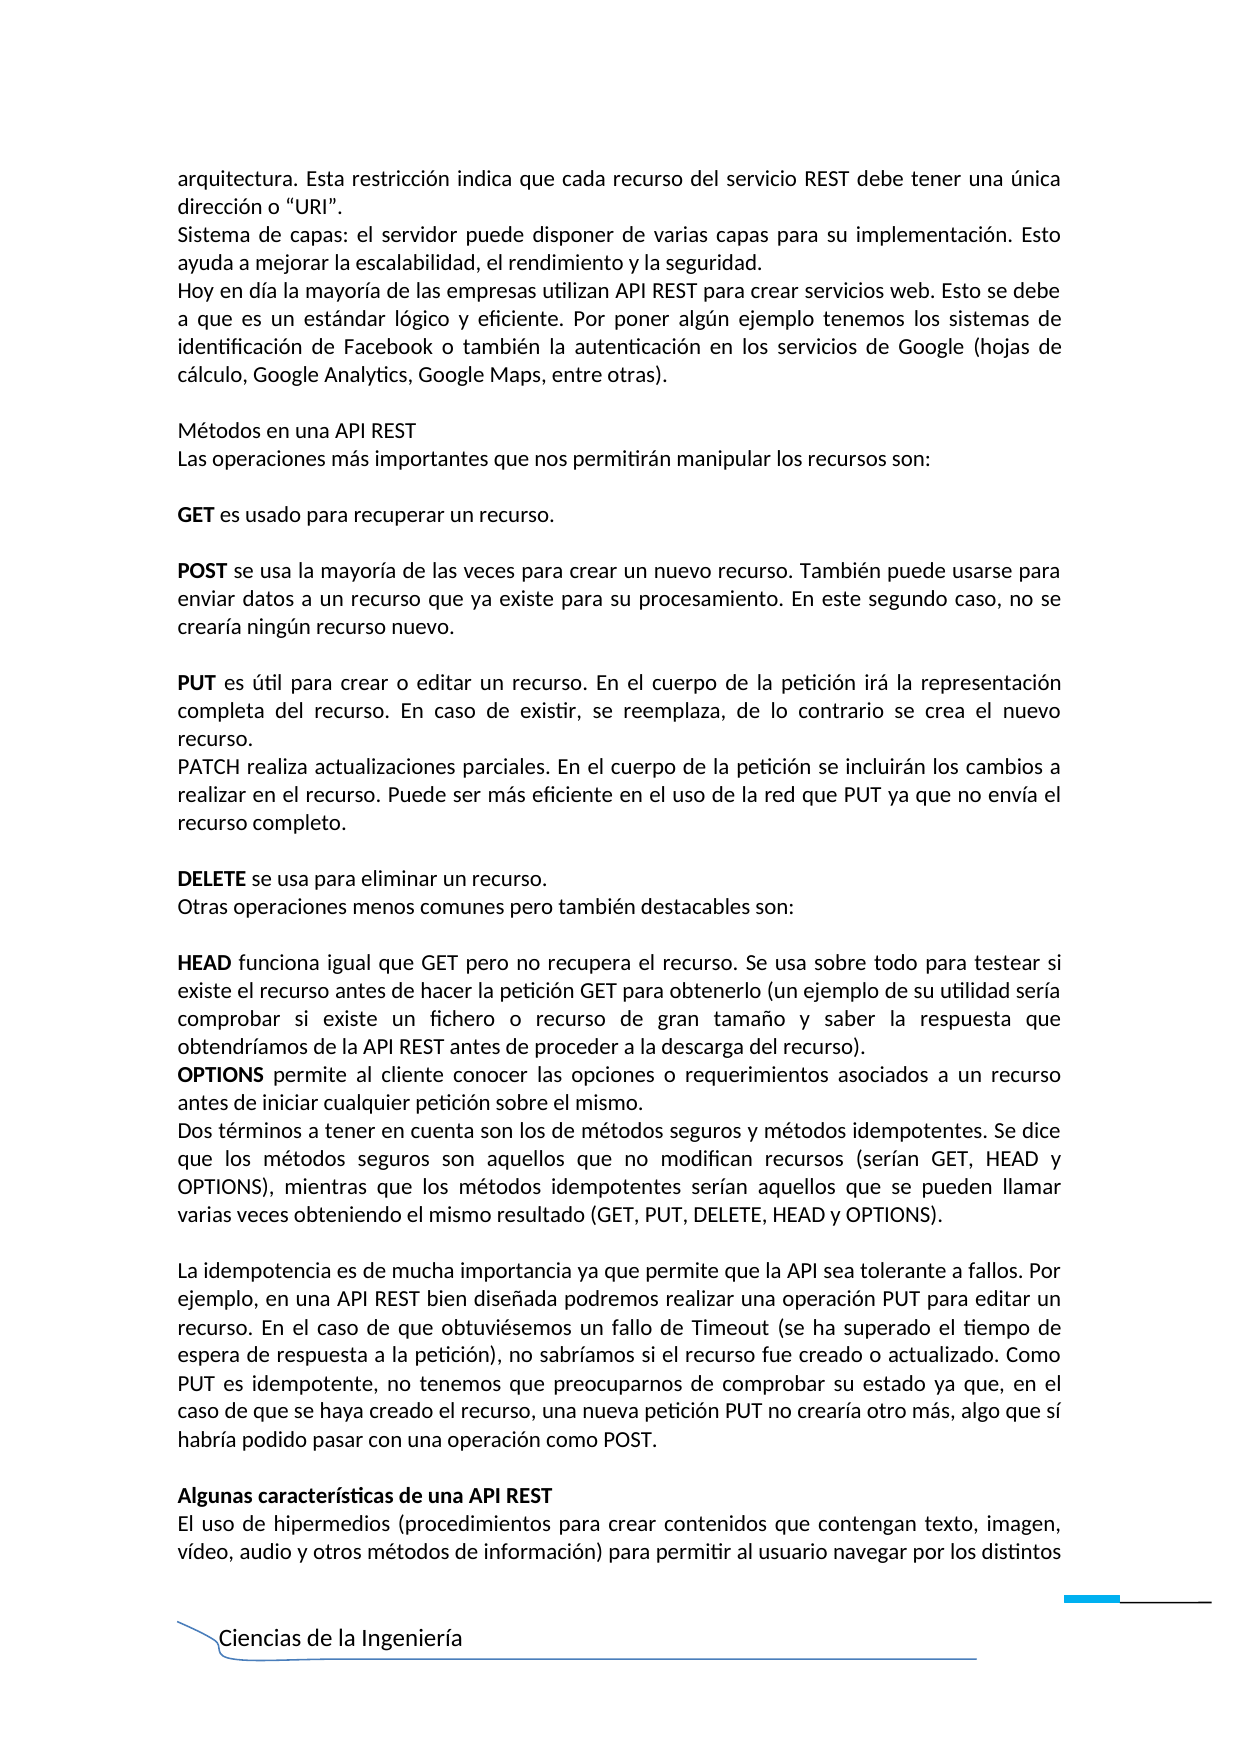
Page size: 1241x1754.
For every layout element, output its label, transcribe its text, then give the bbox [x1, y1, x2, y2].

text Dos términos a tener en cuenta son los de métodos seguros y métodos idempotentes. Se dice que los métodos seguros son aquellos que no modifican recursos (serían GET, HEAD y OPTIONS), mientras que los métodos idempotentes serían aquellos que se pueden llamar varias veces obteniendo el mismo resultado (GET, PUT, DELETE, HEAD y OPTIONS). [177, 1116, 1063, 1228]
text HEAD funciona igual que GET pero no recupera el recurso. Se usa sobre todo para testear si existe el recurso antes de hacer la petición GET para obtenerlo (un ejemplo de su utilidad sería comprobar si existe un fichero o recurso de gran tamaño y saber la respuesta que obtendríamos de la API REST antes de proceder a la descarga del recurso). [177, 948, 1063, 1060]
text POST se usa la mayoría de las veces para crear un nuevo recurso. También puede usarse para enviar datos a un recurso que ya existe para su procesamiento. En este segundo caso, no se crearía ningún recurso nuevo. [177, 556, 1063, 640]
text PATCH realiza actualizaciones parciales. En el cuerpo de la petición se incluirán los cambios a realizar en el recurso. Puede ser más eficiente en el uso de la red que PUT ya que no envía el recurso completo. [177, 752, 1063, 836]
text PUT es útil para crear o editar un recurso. En el cuerpo de la petición irá la representación completa del recurso. En caso de existir, se reemplaza, de lo contrario se crea el nuevo recurso. [177, 668, 1063, 752]
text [177, 164, 1063, 220]
text Sistema de capas: el servidor puede disponer de varias capas para su implementación. Esto ayuda a mejorar la escalabilidad, el rendimiento y la seguridad. [177, 220, 1063, 276]
text Otras operaciones menos comunes pero también destacables son: [177, 892, 1063, 920]
text Las operaciones más importantes que nos permitirán manipular los recursos son: [177, 444, 1063, 472]
text OPTIONS permite al cliente conocer las opciones o requerimientos asociados a un recurso antes de iniciar cualquier petición sobre el mismo. [177, 1060, 1063, 1116]
text Métodos en una API REST [177, 416, 1063, 444]
text DELETE se usa para eliminar un recurso. [177, 864, 1063, 892]
text Algunas características de una API REST [177, 1481, 1063, 1509]
text Hoy en día la mayoría de las empresas utilizan API REST para crear servicios web. Esto se debe a que es un estándar lógico y eficiente. Por poner algún ejemplo tenemos los sistemas de identificación de Facebook o también la autenticación en los servicios de Google (hojas de cálculo, Google Analytics, Google Maps, entre otras). [177, 276, 1063, 388]
text La idempotencia es de mucha importancia ya que permite que la API sea tolerante a fallos. Por ejemplo, en una API REST bien diseñada podremos realizar una operación PUT para editar un recurso. En el caso de que obtuviésemos un fallo de Timeout (se ha superado el tiempo de espera de respuesta a la petición), no sabríamos si el recurso fue creado o actualizado. Como PUT es idempotente, no tenemos que preocuparnos de comprobar su estado ya que, en el caso de que se haya creado el recurso, una nueva petición PUT no crearía otro más, algo que sí habría podido pasar con una operación como POST. [177, 1257, 1063, 1453]
text GET es usado para recuperar un recurso. [177, 500, 1063, 528]
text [177, 1509, 1063, 1565]
